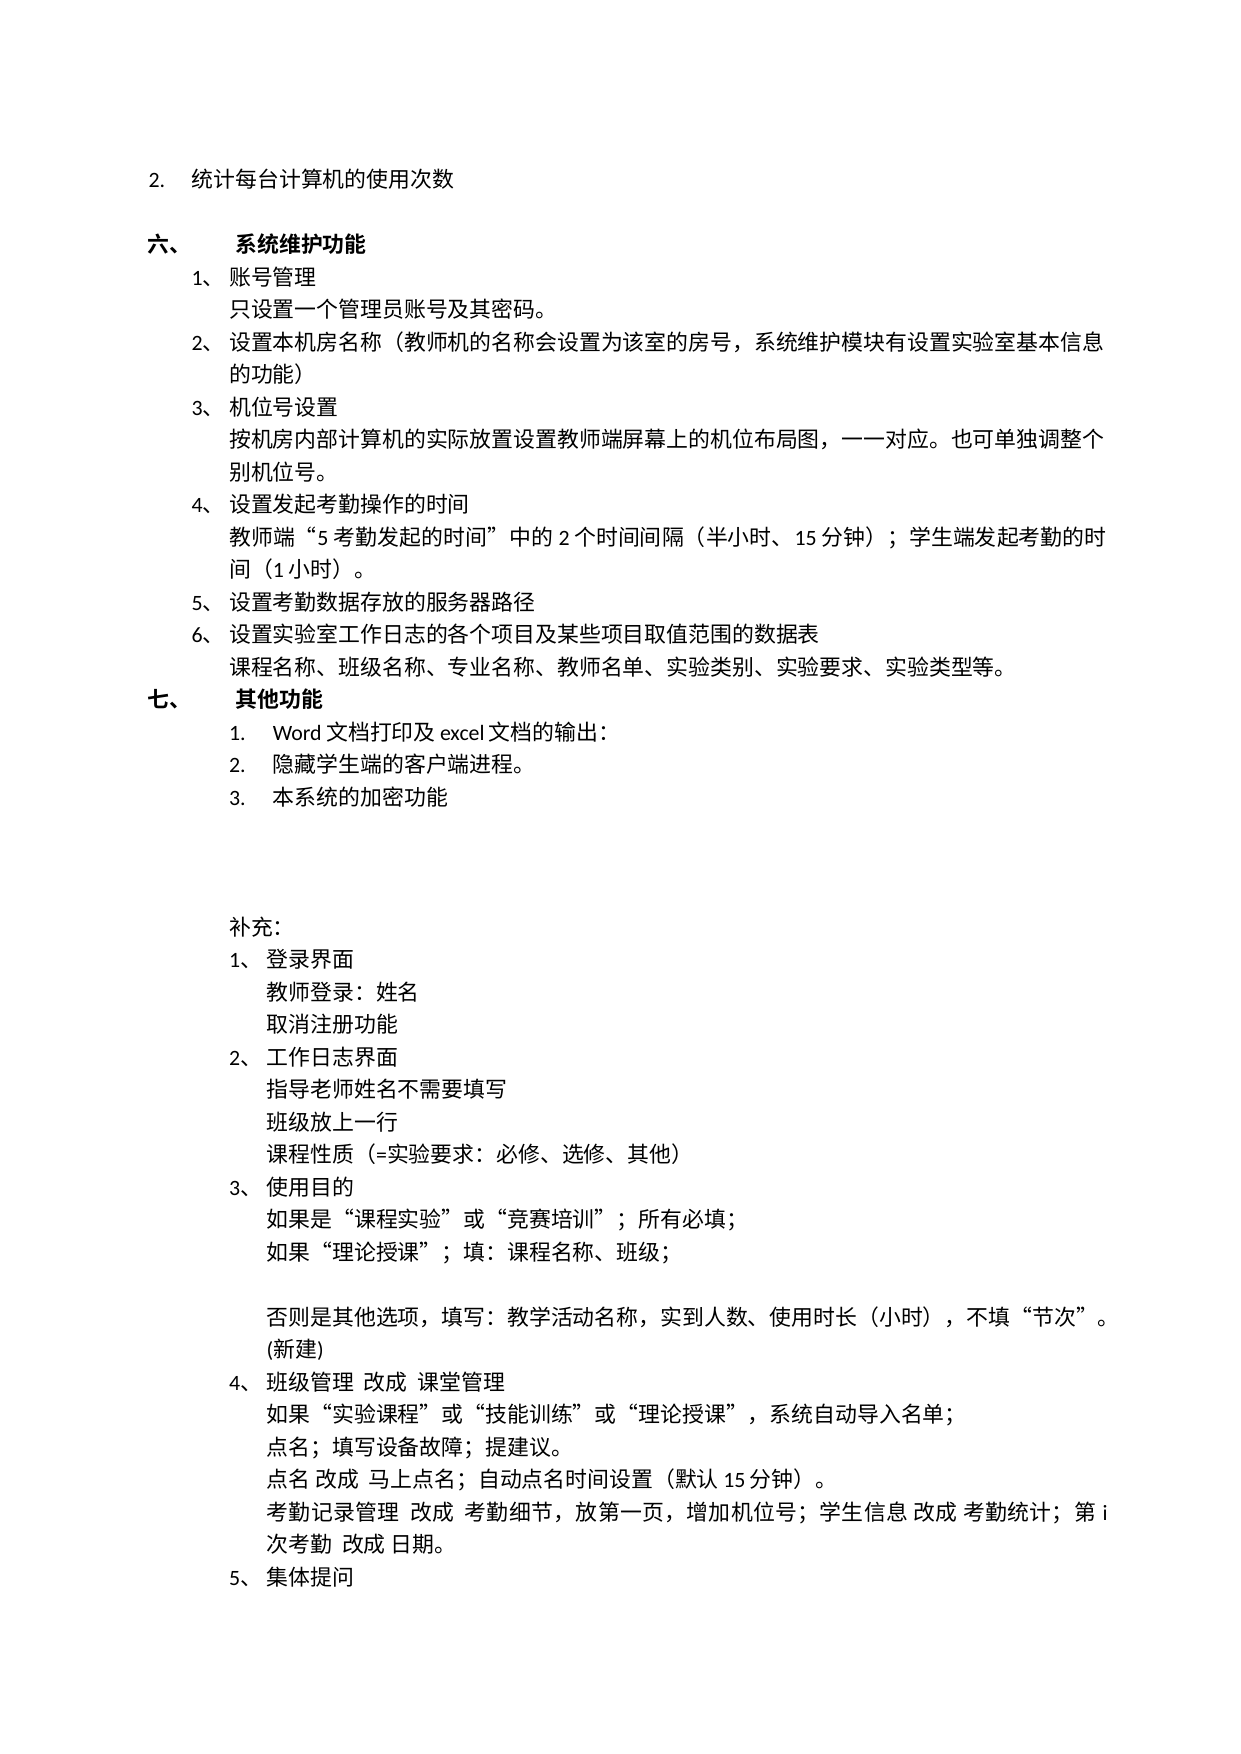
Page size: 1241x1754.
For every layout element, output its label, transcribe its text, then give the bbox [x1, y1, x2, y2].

list 只设置一个管理员账号及其密码。 [229, 292, 1107, 324]
list 统计每台计算机的使用次数 [148, 162, 1107, 194]
list 设置本机房名称（教师机的名称会设置为该室的房号，系统维护模块有设置实验室基本信息的功能） [191, 324, 1107, 389]
list 班级管理 改成 课堂管理 [229, 1364, 1107, 1397]
list 其他功能 [148, 682, 1107, 714]
list 取消注册功能 [266, 1007, 1107, 1039]
list 课程性质（=实验要求：必修、选修、其他） [266, 1137, 1107, 1169]
list 教师端“5 考勤发起的时间”中的2个时间间隔（半小时、15分钟）；学生端发起考勤的时间（1小时）。 [229, 519, 1107, 584]
list (新建) [266, 1332, 1107, 1364]
list 设置实验室工作日志的各个项目及某些项目取值范围的数据表 [191, 617, 1107, 649]
list 机位号设置 [191, 389, 1107, 422]
list 考勤记录管理 改成 考勤细节，放第一页，增加机位号；学生信息 改成 考勤统计；第i次考勤 改成 日期。 [266, 1494, 1107, 1559]
list 否则是其他选项，填写：教学活动名称，实到人数、使用时长（小时），不填“节次”。 [266, 1299, 1107, 1332]
list 设置考勤数据存放的服务器路径 [191, 584, 1107, 617]
list 系统维护功能 [148, 227, 1107, 259]
list 点名 改成 马上点名；自动点名时间设置（默认15分钟）。 [266, 1462, 1107, 1494]
list Word文档打印及excel文档的输出： [229, 714, 1107, 747]
list 隐藏学生端的客户端进程。 [229, 747, 1107, 779]
list 如果“理论授课”；填：课程名称、班级； [266, 1234, 1107, 1267]
list 如果是“课程实验”或“竞赛培训”；所有必填； [266, 1202, 1107, 1234]
list 点名；填写设备故障；提建议。 [266, 1429, 1107, 1462]
list 教师登录：姓名 [266, 974, 1107, 1007]
list 班级放上一行 [266, 1104, 1107, 1137]
list 设置发起考勤操作的时间 [191, 487, 1107, 519]
list 账号管理 [191, 259, 1107, 292]
list 使用目的 [229, 1169, 1107, 1202]
list 按机房内部计算机的实际放置设置教师端屏幕上的机位布局图，一一对应。也可单独调整个别机位号。 [229, 422, 1107, 487]
list 本系统的加密功能 [229, 779, 1107, 812]
list 工作日志界面 [229, 1039, 1107, 1072]
list 指导老师姓名不需要填写 [266, 1072, 1107, 1104]
list 集体提问 [229, 1559, 1107, 1592]
list 如果“实验课程”或“技能训练”或“理论授课”，系统自动导入名单； [266, 1397, 1107, 1429]
list 补充： [229, 909, 1107, 942]
list 登录界面 [229, 942, 1107, 974]
list 课程名称、班级名称、专业名称、教师名单、实验类别、实验要求、实验类型等。 [229, 649, 1107, 682]
